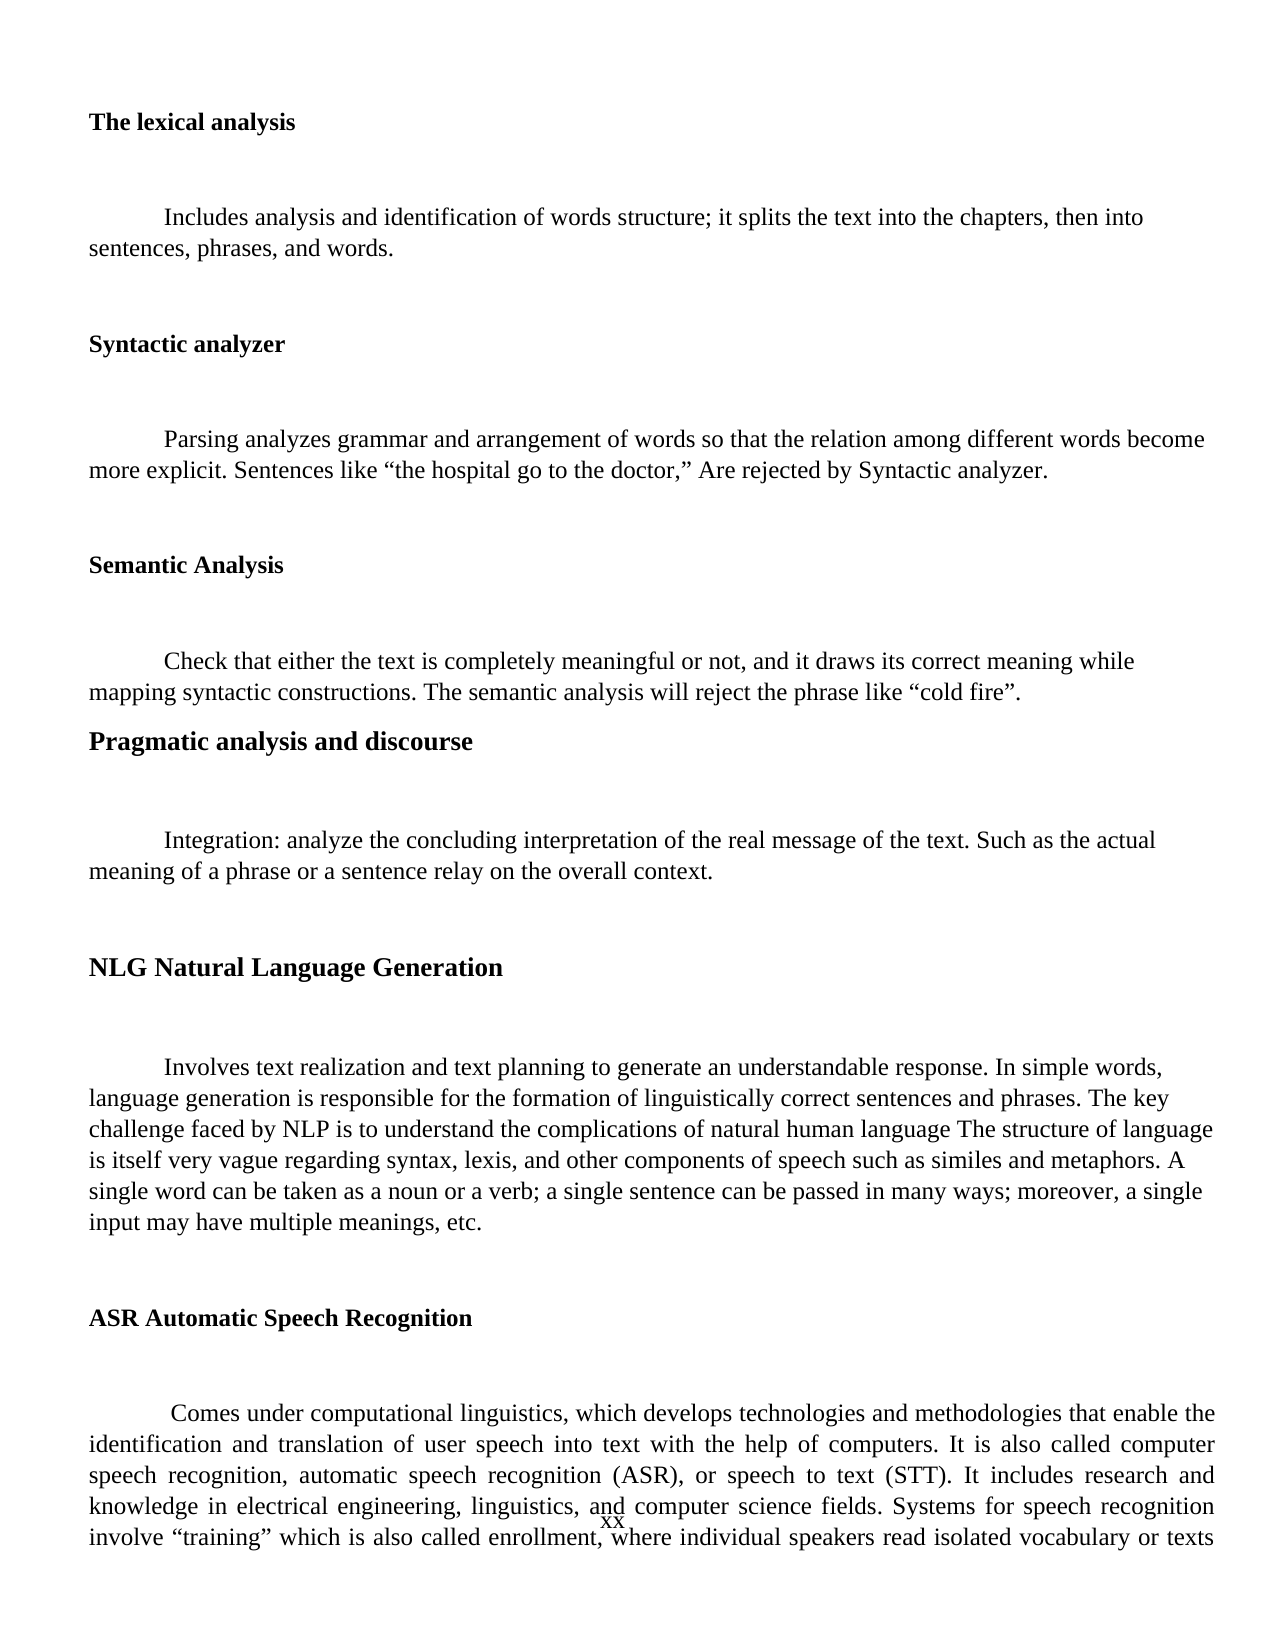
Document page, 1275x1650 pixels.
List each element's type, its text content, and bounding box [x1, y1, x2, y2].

text Check that either the text is completely meaningful or not, and it draws its correct meaning while mapping syntactic constructions. The semantic analysis will reject the phrase like “cold fire”. [89, 646, 1216, 706]
text ASR Automatic Speech Recognition [89, 1303, 1216, 1331]
text Involves text realization and text planning to generate an understandable response. In simple words, language generation is responsible for the formation of linguistically correct sentences and phrases. The key challenge faced by NLP is to understand the complications of natural human language The structure of language is itself very vague regarding syntax, lexis, and other components of speech such as similes and metaphors. A single word can be taken as a noun or a verb; a single sentence can be passed in many ways; moreover, a single input may have multiple meanings, etc. [89, 1052, 1216, 1236]
text Semantic Analysis [89, 551, 1216, 579]
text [89, 1398, 1216, 1551]
text Includes analysis and identification of words structure; it splits the text into the chapters, then into sentences, phrases, and words. [89, 202, 1216, 262]
text Pragmatic analysis and discourse [89, 725, 1216, 756]
text NLG Natural Language Generation [89, 952, 1216, 983]
text Integration: analyze the concluding interpretation of the real message of the text. Such as the actual meaning of a phrase or a sentence relay on the overall context. [89, 825, 1216, 885]
text Parsing analyzes grammar and arrangement of words so that the relation among different words become more explicit. Sentences like “the hospital go to the doctor,” Are rejected by Syntactic analyzer. [89, 424, 1216, 484]
text The lexical analysis [89, 107, 1216, 136]
text Syntactic analyzer [89, 329, 1216, 357]
